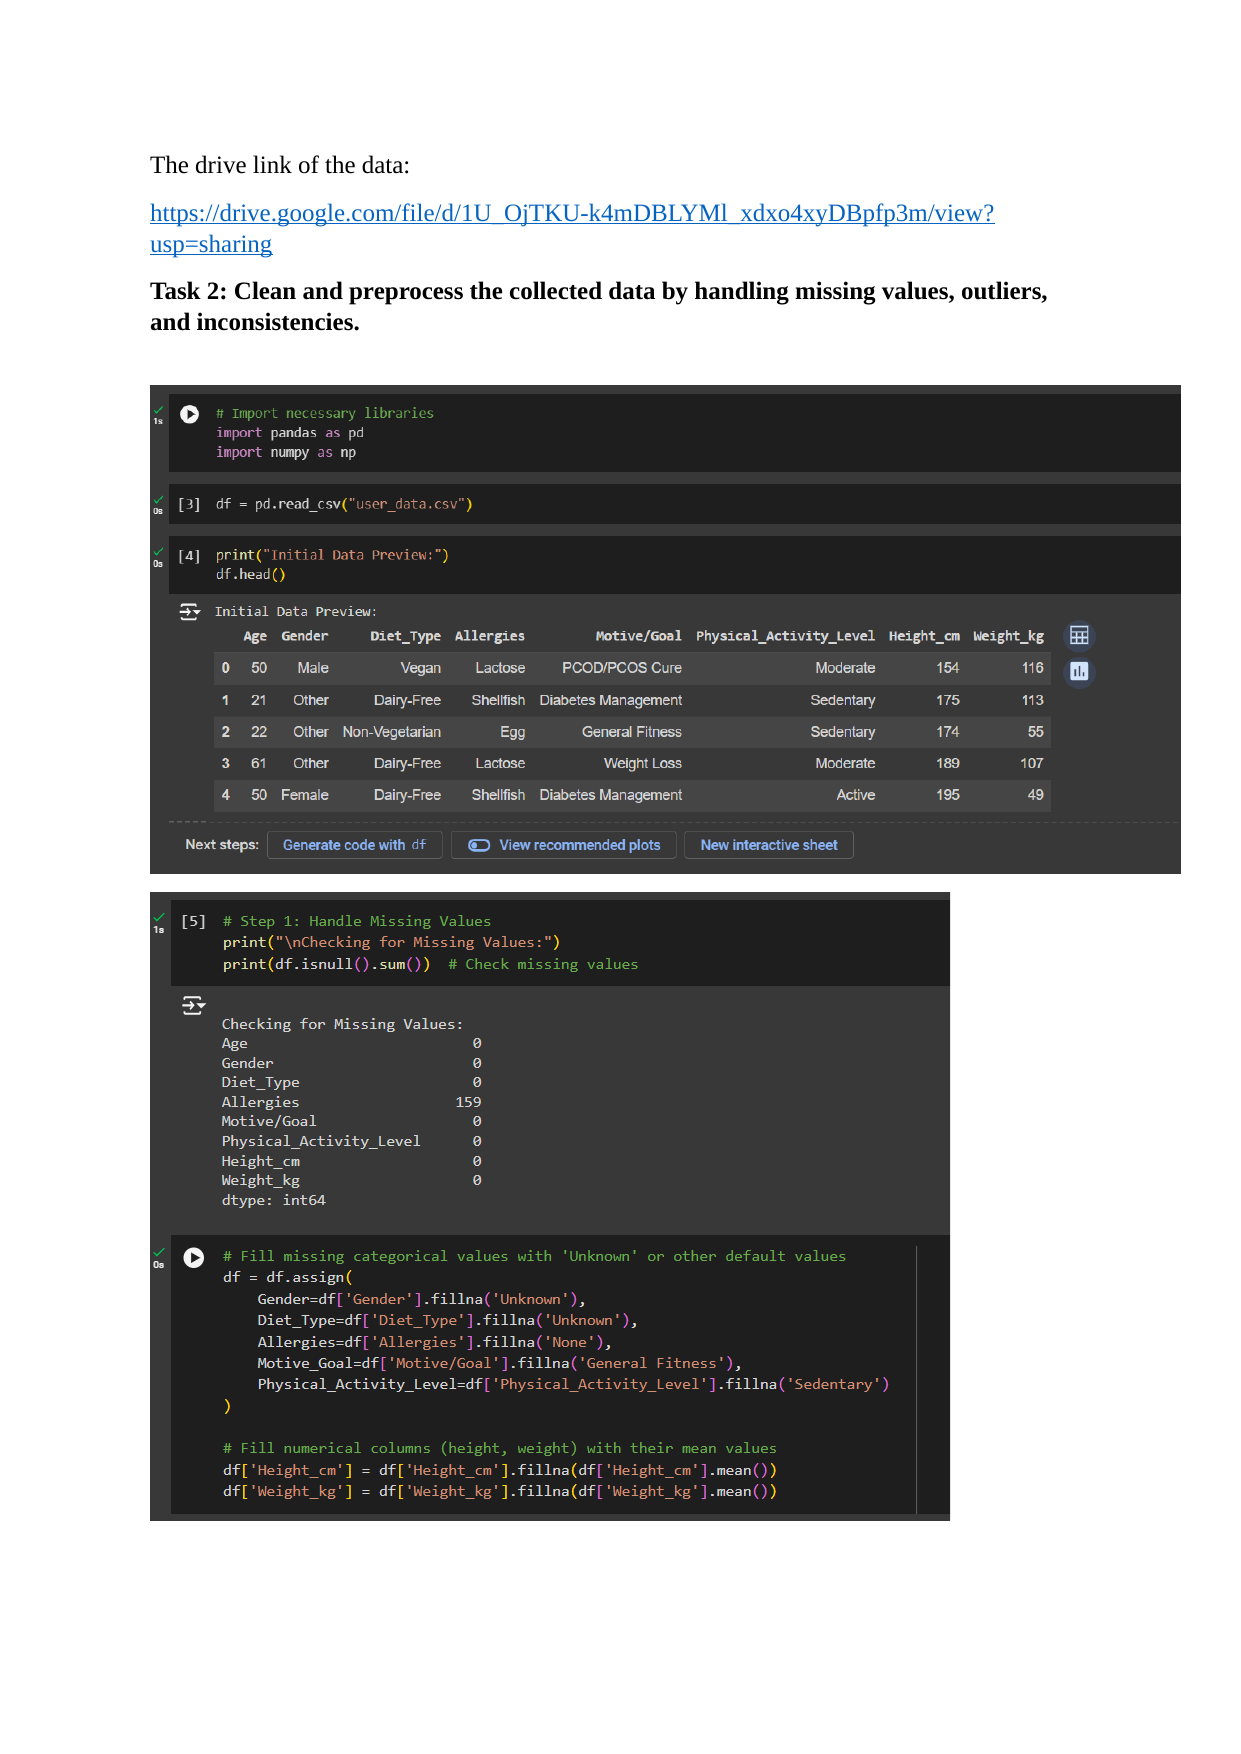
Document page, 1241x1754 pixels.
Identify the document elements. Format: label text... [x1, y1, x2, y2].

text The drive link of the data: [150, 150, 1090, 179]
text https://drive.google.com/file/d/1U_OjTKU-k4mDBLYMl_xdxo4xyDBpfp3m/view?usp=sharing [150, 198, 1090, 257]
text Task 2: Clean and preprocess the collected data by handling missing values, outliers, and inconsistencies. [150, 276, 1090, 366]
picture [150, 385, 1181, 874]
picture [150, 892, 951, 1521]
